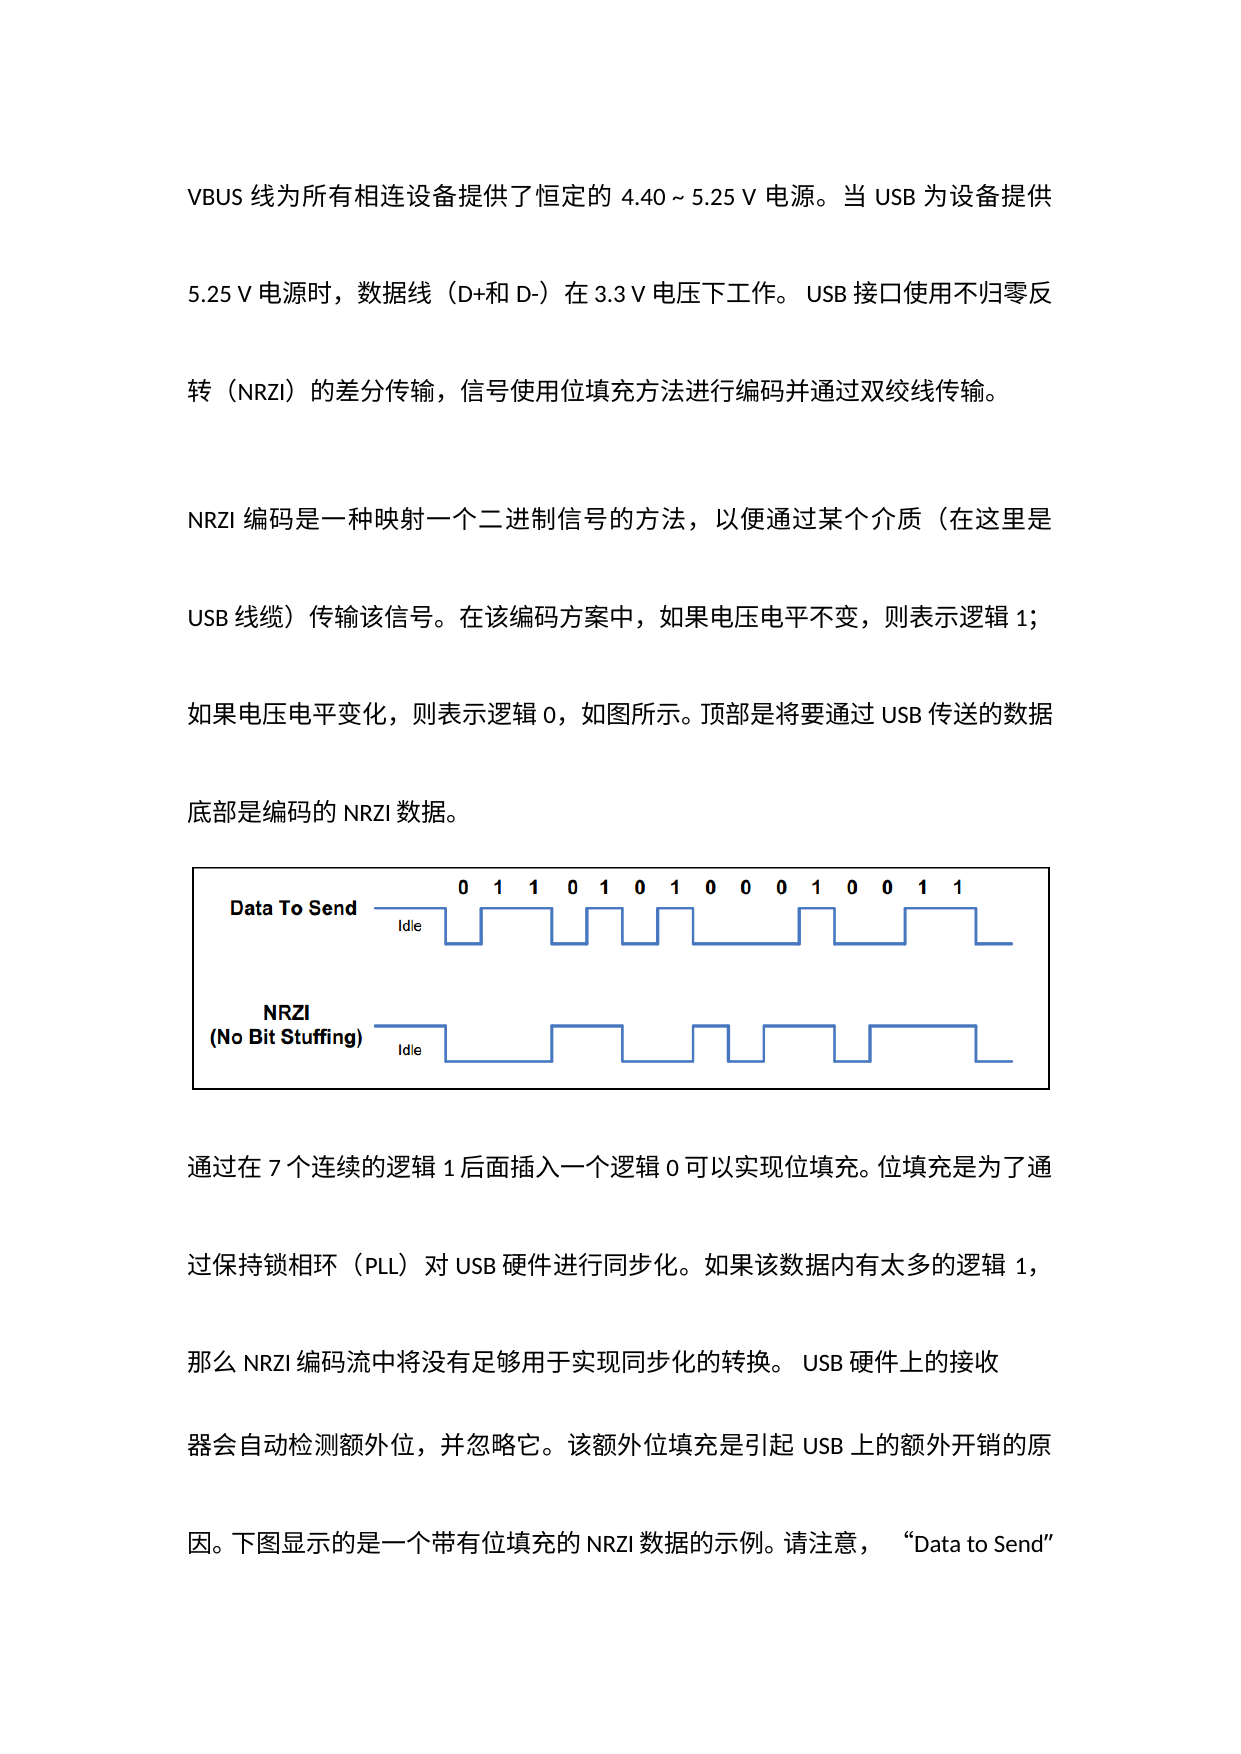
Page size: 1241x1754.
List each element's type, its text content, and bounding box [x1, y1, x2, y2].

picture [187, 1263, 1052, 1496]
picture [187, 162, 1052, 526]
list VBUS 线为所有相连设备提供了恒定的 4.40 ~ 5.25 V 电源。当 USB 为设备提供 5.25 V 电源时，数据线（D+和 D-）在3.3 V 电压下工作。 USB 接口使用不归零反转（NRZI）的差分传输，信号使用位填充方法进行编码并通过双绞线传输。 [187, 564, 1053, 824]
list NRZI 编码是一种映射一个二进制信号的方法，以便通过某个介质（在这里是 USB 线缆）传输该信号。在该编码方案中，如果电压电平不变，则表示逻辑 1；如果电压电平变化，则表示逻辑 0，如图所示。顶部是将要通过 USB 传送的数据。底部是编码的 NRZI 数据。 [187, 888, 1053, 1245]
